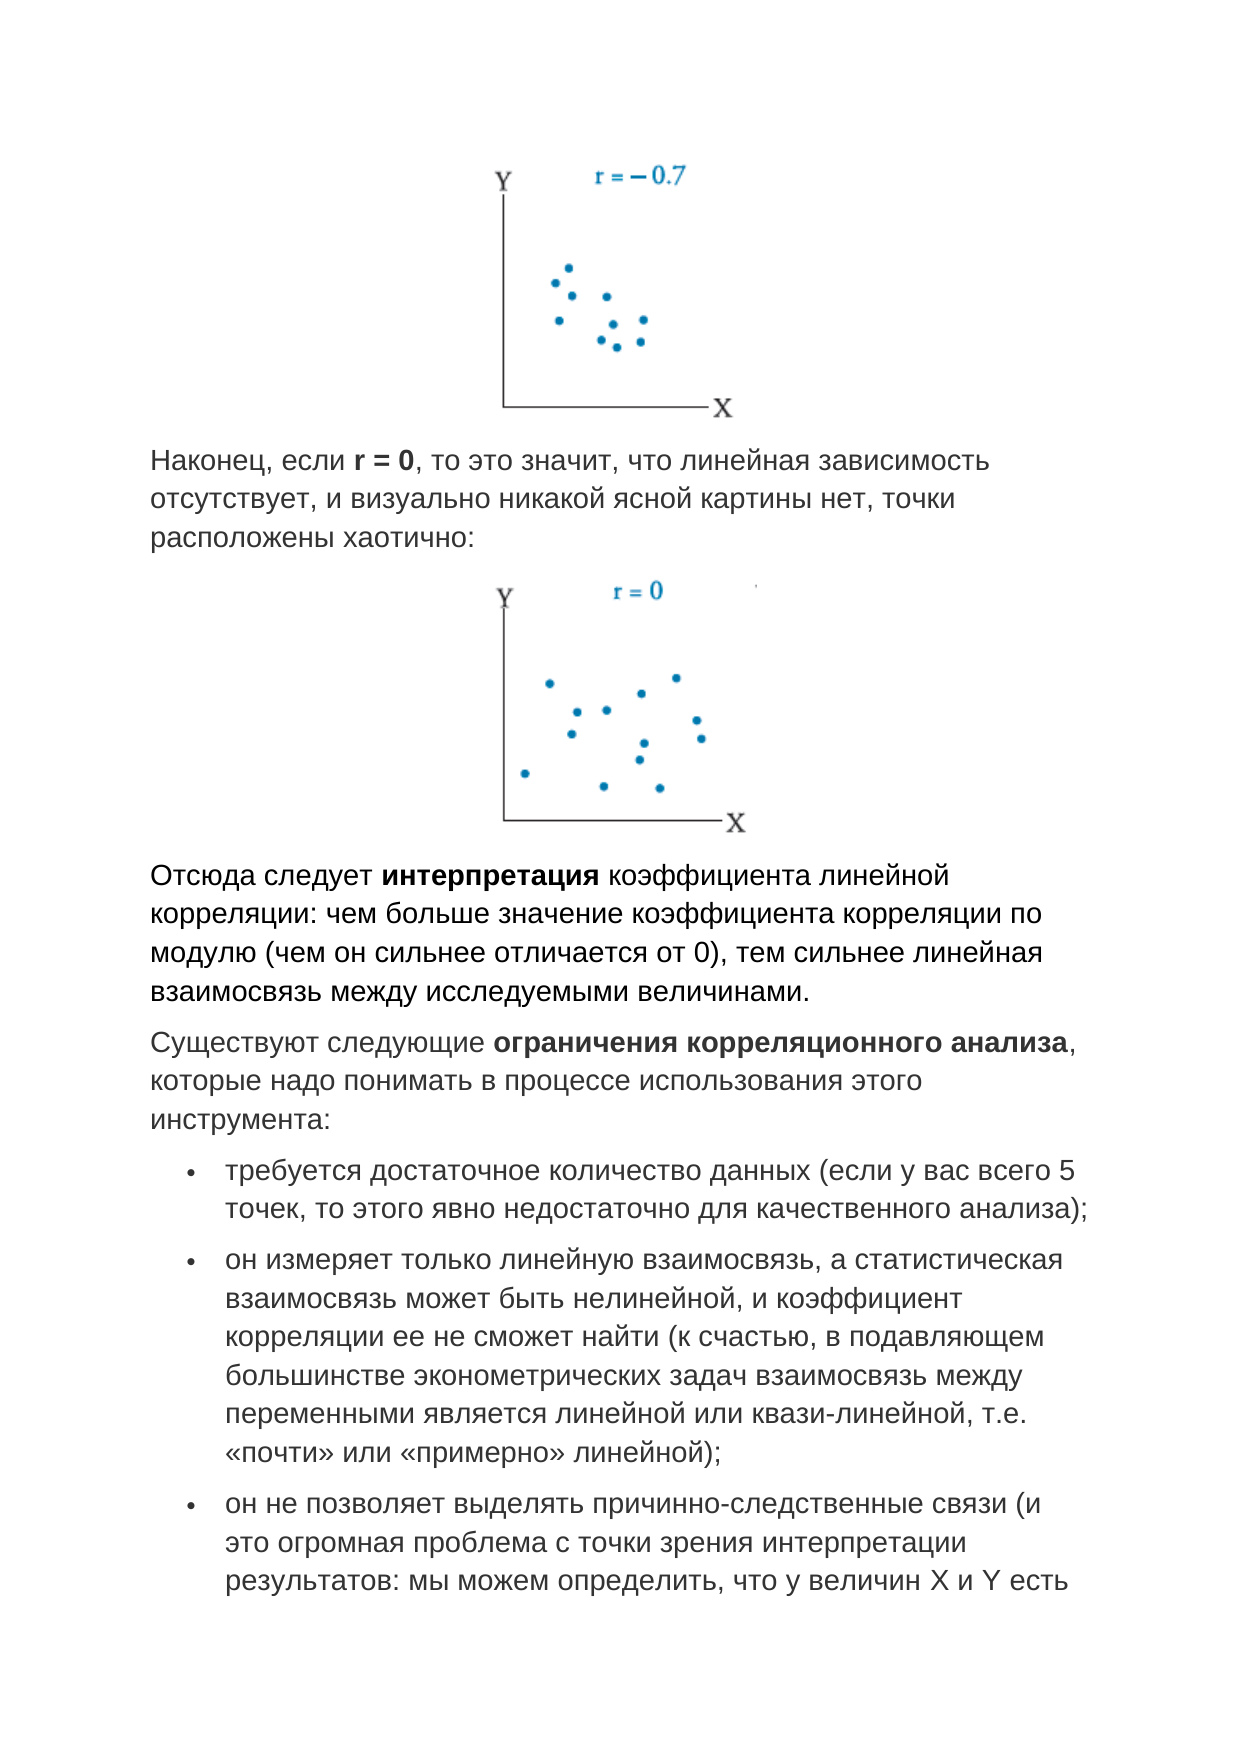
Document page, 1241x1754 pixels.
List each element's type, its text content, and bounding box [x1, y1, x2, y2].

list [187, 1486, 1090, 1597]
list он измеряет только линейную взаимосвязь, а статистическая взаимосвязь может быть нелинейной, и коэффициент корреляции ее не сможет найти (к счастью, в подавляющем большинстве эконометрических задач взаимосвязь между переменными является линейной или квази-линейной, т.е. «почти» или «примерно» линейной); [187, 1242, 1090, 1468]
picture [483, 571, 757, 842]
list требуется достаточное количество данных (если у вас всего 5 точек, то этого явно недостаточно для качественного анализа); [187, 1153, 1090, 1225]
picture [481, 150, 759, 427]
text Отсюда следует интерпретация коэффициента линейной корреляции: чем больше значение коэффициента корреляции по модулю (чем он сильнее отличается от 0), тем сильнее линейная взаимосвязь между исследуемыми величинами. [150, 858, 1090, 1007]
text Наконец, если r = 0, то это значит, что линейная зависимость отсутствует, и визуально никакой ясной картины нет, точки расположены хаотично: [150, 443, 1090, 554]
text Существуют следующие ограничения корреляционного анализа, которые надо понимать в процессе использования этого инструмента: [150, 1024, 1090, 1135]
